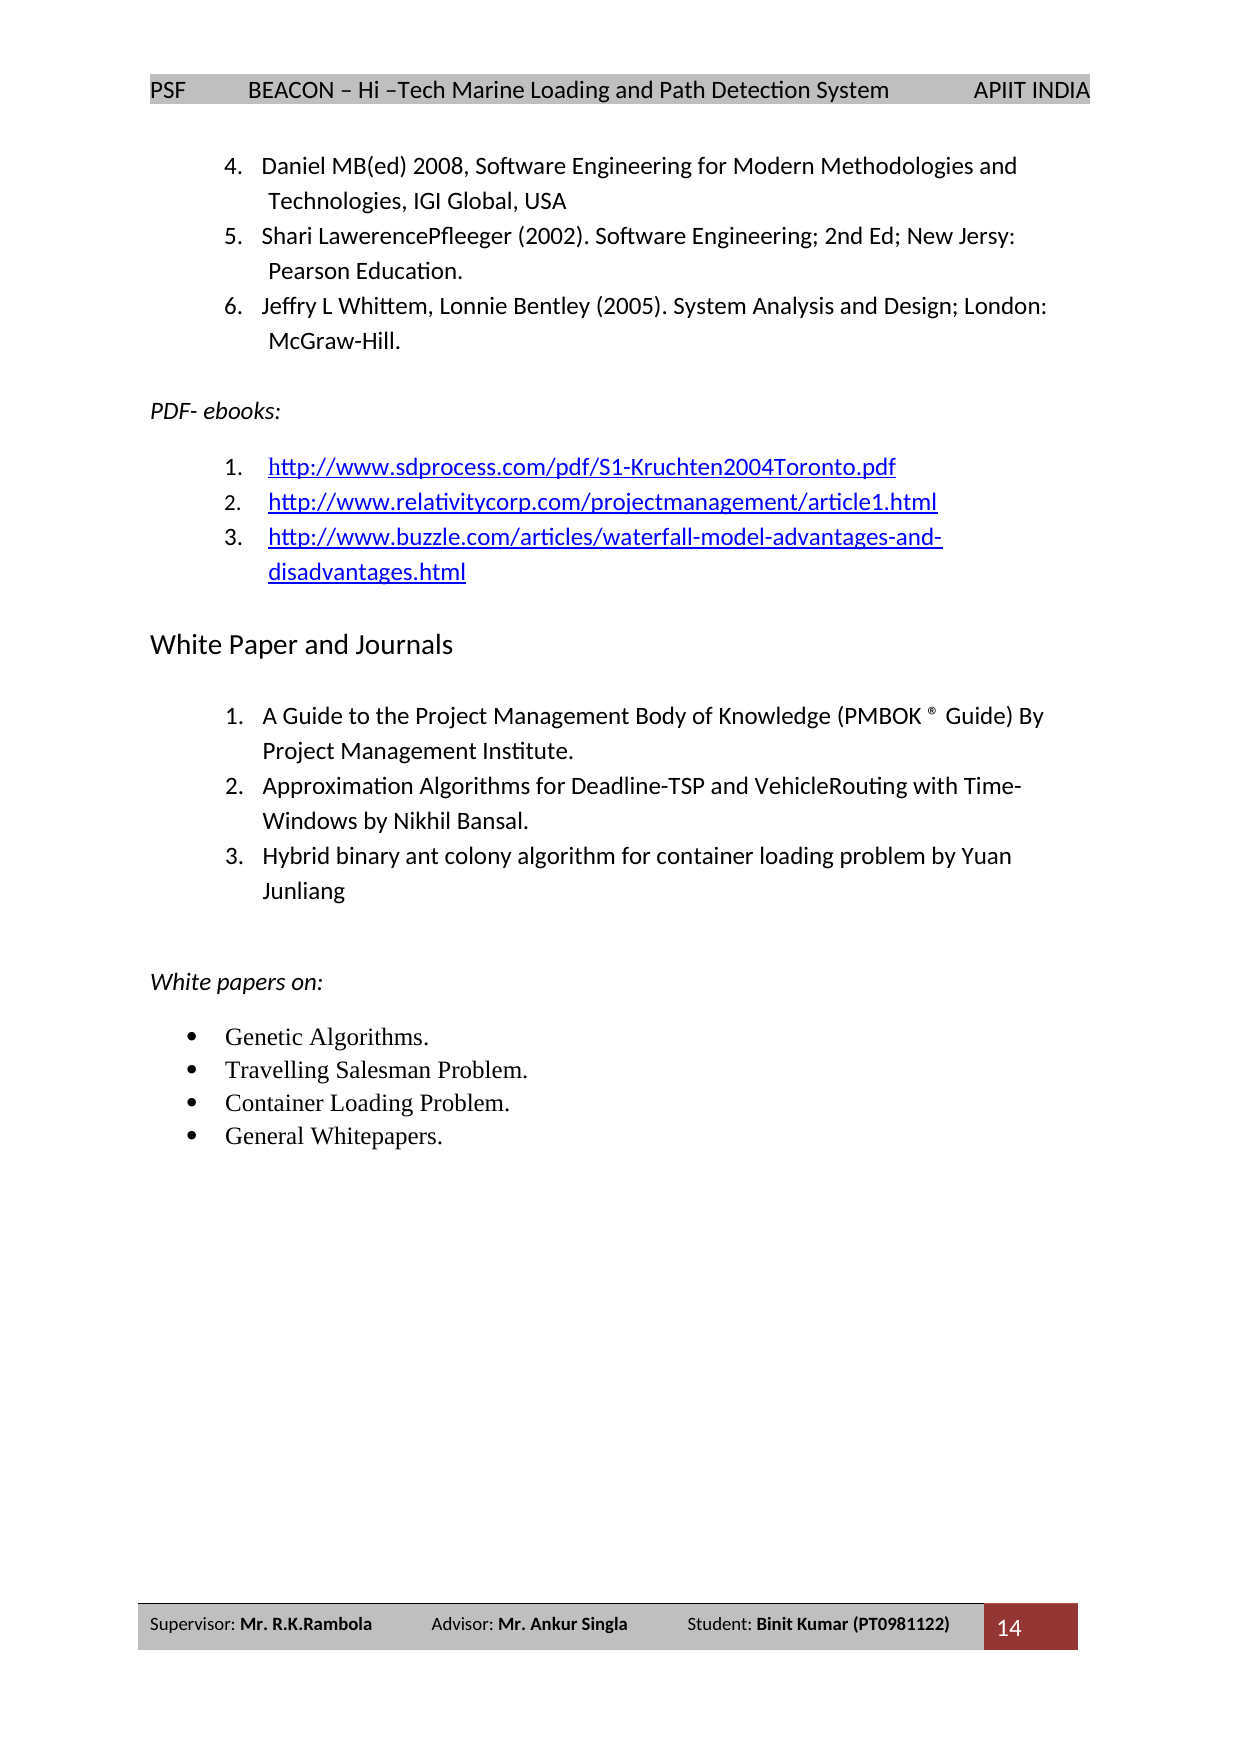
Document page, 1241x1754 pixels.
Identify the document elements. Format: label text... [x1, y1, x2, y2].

list General Whitepapers. [187, 1121, 1090, 1149]
list Approximation Algorithms for Deadline-TSP and VehicleRouting with Time-Windows by Nikhil Bansal. [225, 770, 1090, 836]
list http://www.buzzle.com/articles/waterfall-model-advantages-and-disadvantages.html [224, 521, 1090, 586]
list http://www.sdprocess.com/pdf/S1-Kruchten2004Toronto.pdf [224, 451, 1090, 481]
list A Guide to the Project Management Body of Knowledge (PMBOK ® Guide) By Project Management Institute. [225, 700, 1090, 766]
text PDF- ebooks: [150, 395, 1090, 426]
list Hybrid binary ant colony algorithm for container loading problem by Yuan Junliang [225, 840, 1090, 906]
list Jeffry L Whittem, Lonnie Bentley (2005). System Analysis and Design; London: McGraw-Hill. [224, 290, 1090, 356]
list Travelling Salesman Problem. [187, 1055, 1090, 1083]
text White Paper and Journals [150, 626, 1090, 661]
list http://www.relativitycorp.com/projectmanagement/article1.html [224, 486, 1090, 516]
list Shari LawerencePfleeger (2002). Software Engineering; 2nd Ed; New Jersy: Pearson Education. [224, 220, 1090, 286]
list Container Loading Problem. [187, 1088, 1090, 1117]
list Daniel MB(ed) 2008, Software Engineering for Modern Methodologies and Technologies, IGI Global, USA [224, 150, 1090, 216]
text White papers on: [150, 966, 1090, 996]
list Genetic Algorithms. [187, 1022, 1090, 1051]
